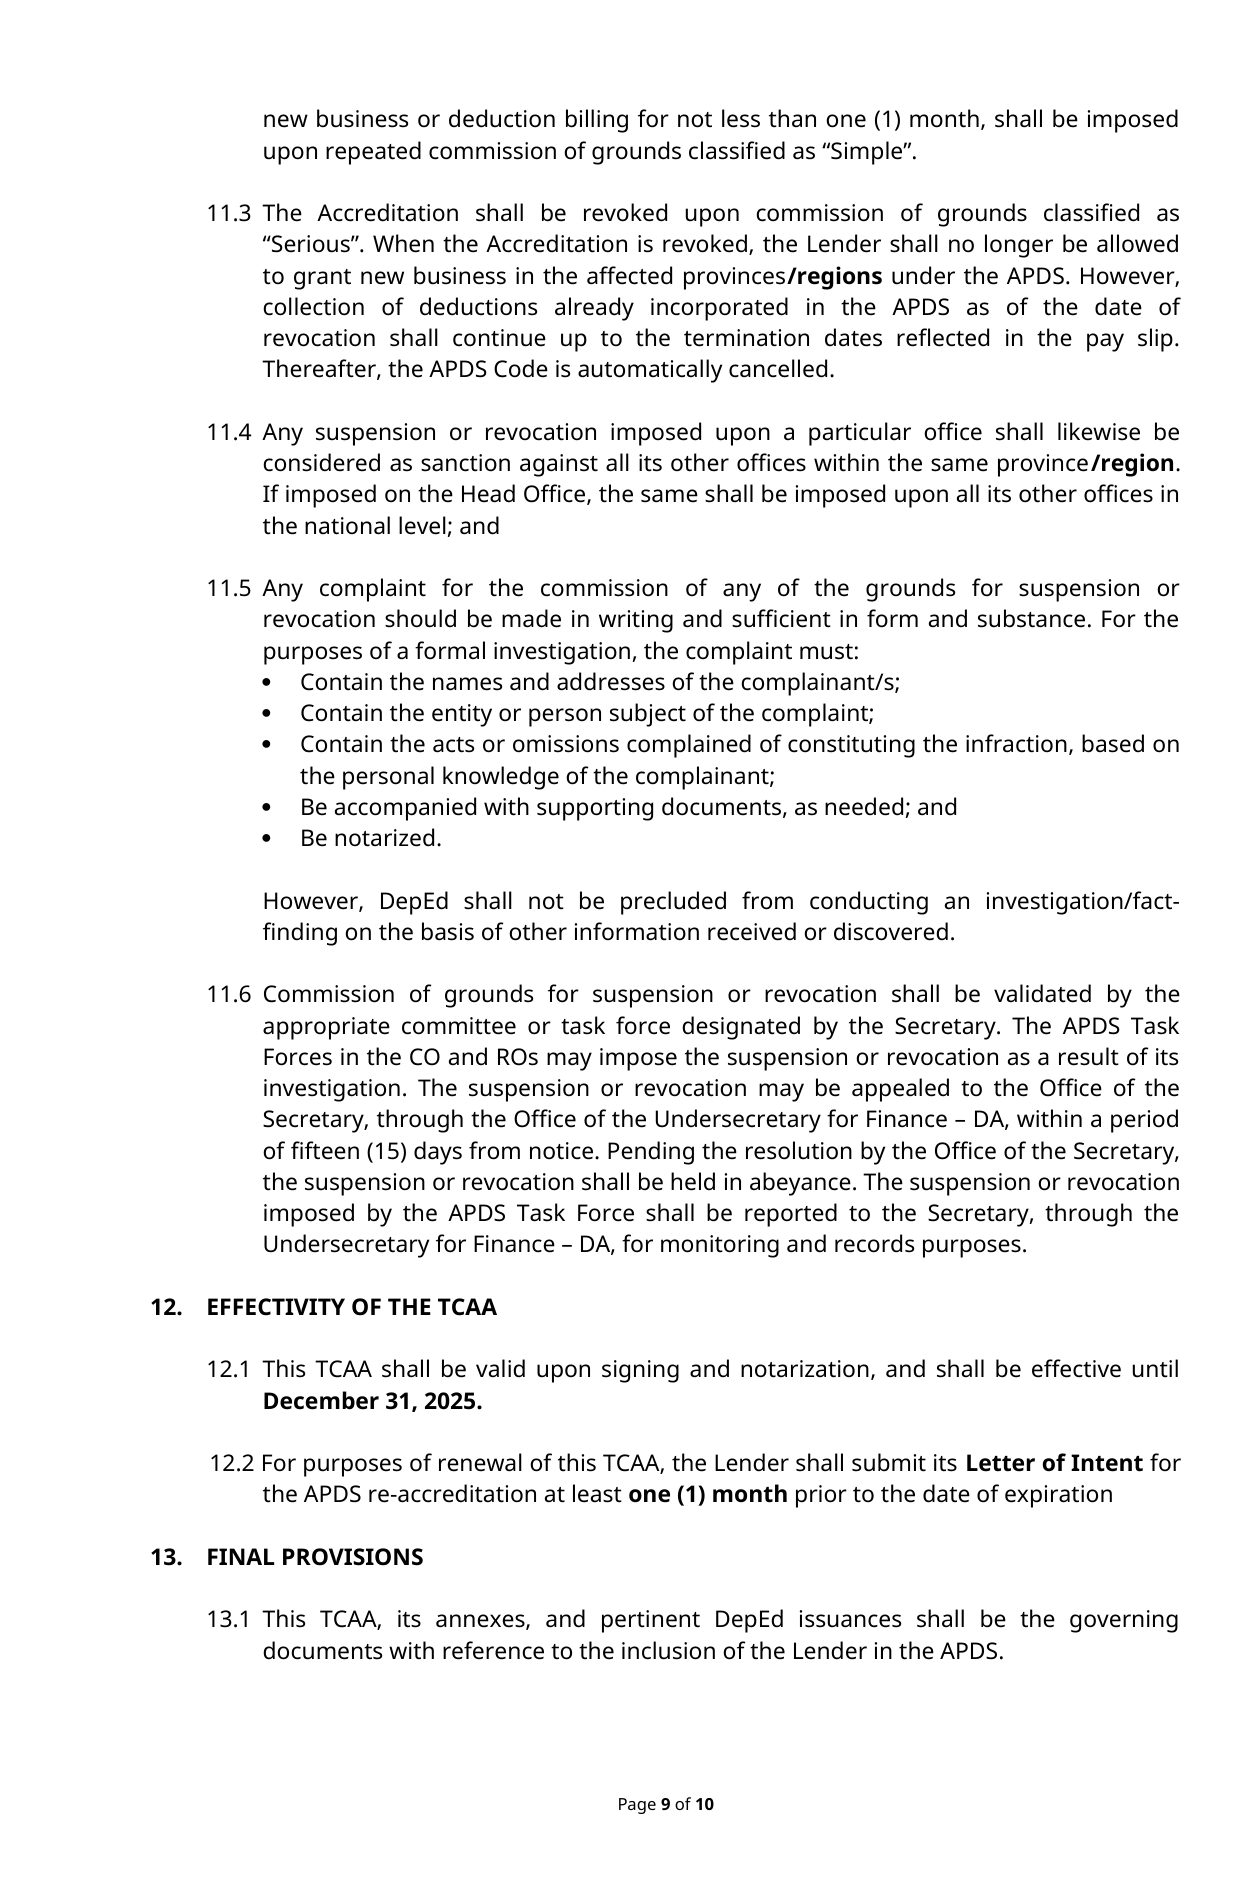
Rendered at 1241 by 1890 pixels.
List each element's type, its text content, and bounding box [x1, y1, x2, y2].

list Commission of grounds for suspension or revocation shall be validated by the appropriate committee or task force designated by the Secretary. The APDS Task Forces in the CO and ROs may impose the suspension or revocation as a result of its investigation. The suspension or revocation may be appealed to the Office of the Secretary, through the Office of the Undersecretary for Finance – DA, within a period of fifteen (15) days from notice. Pending the resolution by the Office of the Secretary, the suspension or revocation shall be held in abeyance. The suspension or revocation imposed by the APDS Task Force shall be reported to the Secretary, through the Undersecretary for Finance – DA, for monitoring and records purposes. [206, 978, 1181, 1260]
list Be accompanied with supporting documents, as needed; and [262, 791, 1181, 822]
list EFFECTIVITY OF THE TCAA [150, 1291, 1181, 1322]
list Any complaint for the commission of any of the grounds for suspension or revocation should be made in writing and sufficient in form and substance. For the purposes of a formal investigation, the complaint must: [206, 572, 1181, 666]
list Any suspension or revocation imposed upon a particular office shall likewise be considered as sanction against all its other offices within the same province/region. If imposed on the Head Office, the same shall be imposed upon all its other offices in the national level; and [206, 416, 1181, 541]
list This TCAA, its annexes, and pertinent DepEd issuances shall be the governing documents with reference to the inclusion of the Lender in the APDS. [206, 1603, 1181, 1666]
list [206, 103, 1181, 166]
list Contain the names and addresses of the complainant/s; [262, 666, 1181, 697]
list This TCAA shall be valid upon signing and notarization, and shall be effective until December 31, 2025. [206, 1353, 1181, 1416]
list Contain the acts or omissions complained of constituting the infraction, based on the personal knowledge of the complainant; [262, 728, 1181, 791]
list The Accreditation shall be revoked upon commission of grounds classified as “Serious”. When the Accreditation is revoked, the Lender shall no longer be allowed to grant new business in the affected provinces/regions under the APDS. However, collection of deductions already incorporated in the APDS as of the date of revocation shall continue up to the termination dates reflected in the pay slip. Thereafter, the APDS Code is automatically cancelled. [206, 197, 1181, 385]
text However, DepEd shall not be precluded from conducting an investigation/fact-finding on the basis of other information received or discovered. [262, 885, 1181, 947]
list Be notarized. [262, 822, 1181, 853]
list FINAL PROVISIONS [150, 1541, 1181, 1572]
list Contain the entity or person subject of the complaint; [262, 697, 1181, 728]
text 12.2 For purposes of renewal of this TCAA, the Lender shall submit its Letter of Intent for the APDS re-accreditation at least one (1) month prior to the date of expiration [209, 1447, 1181, 1510]
